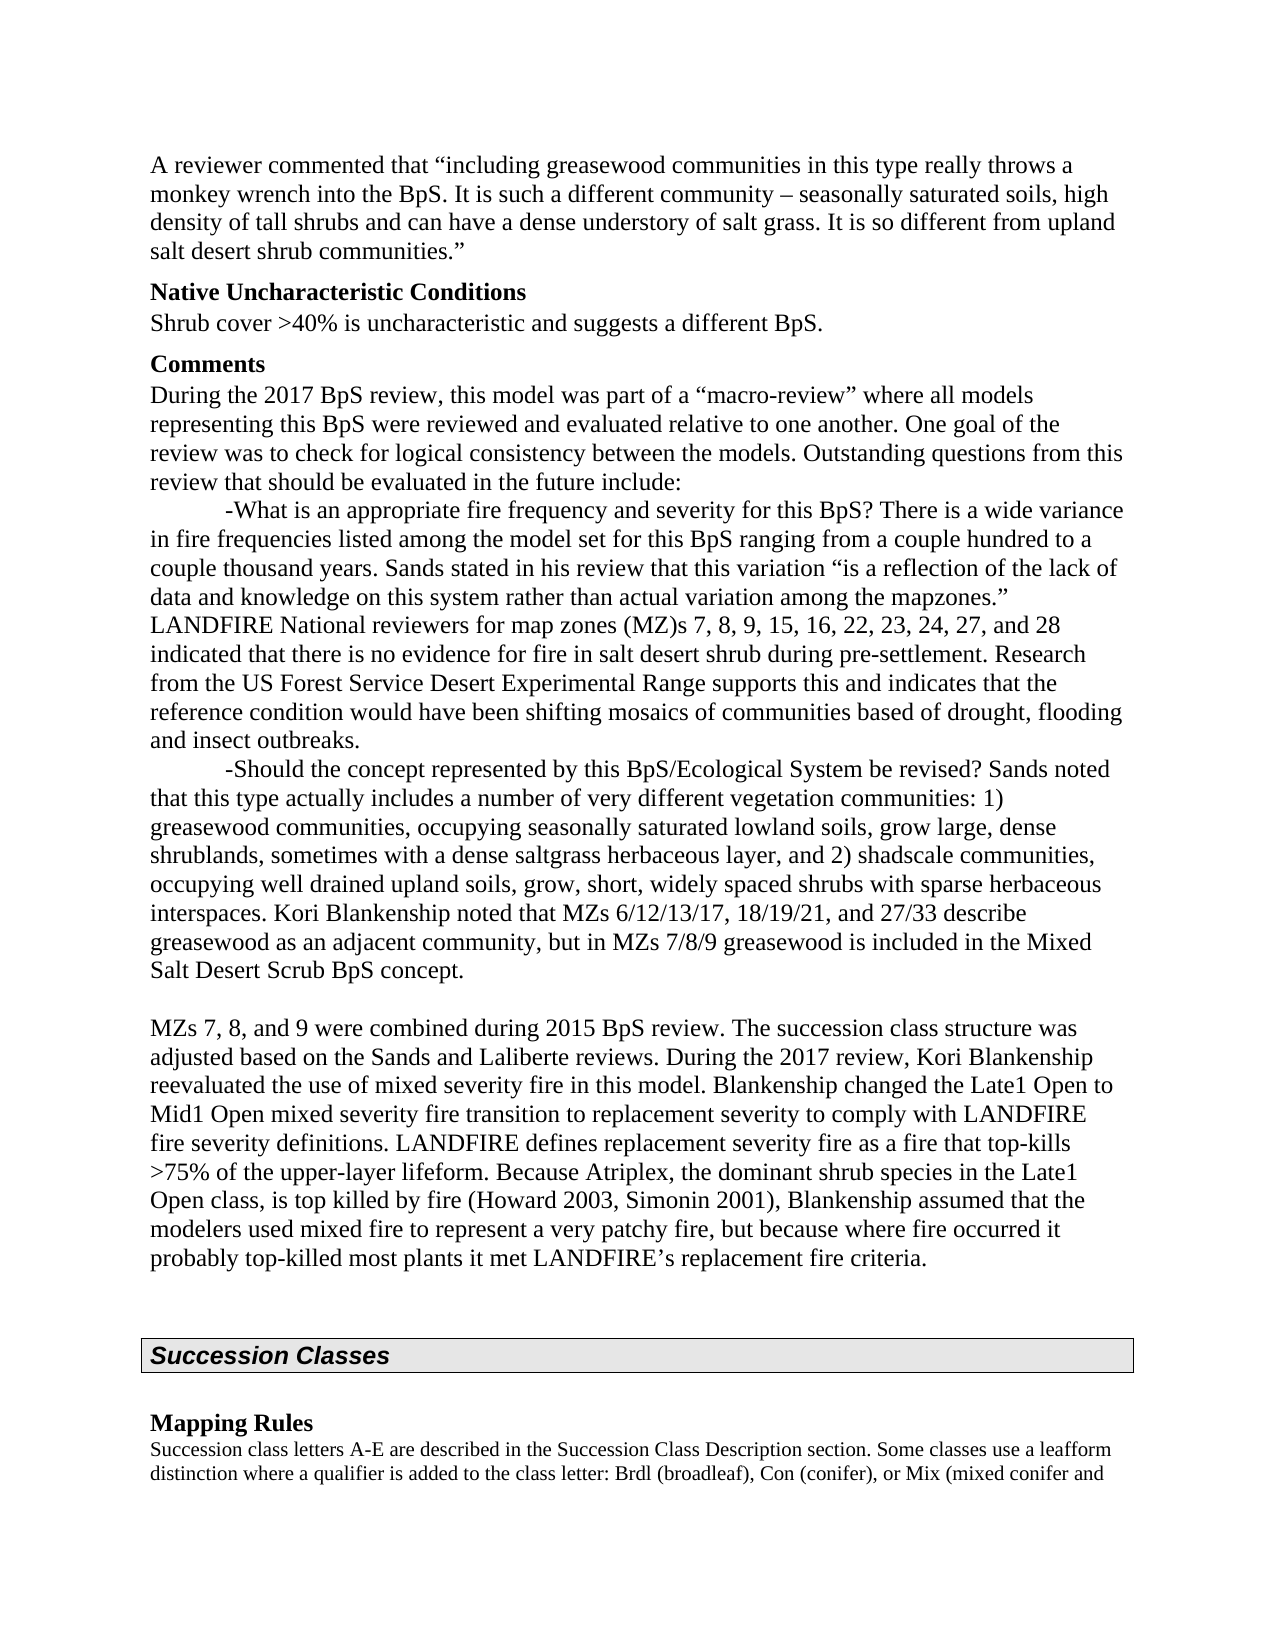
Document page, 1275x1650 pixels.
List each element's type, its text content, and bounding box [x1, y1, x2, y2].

text Succession Classes [142, 1339, 1133, 1372]
text A reviewer commented that “including greasewood communities in this type really throws a monkey wrench into the BpS. It is such a different community – seasonally saturated soils, high density of tall shrubs and can have a dense understory of salt grass. It is so different from upland salt desert shrub communities.” [150, 150, 1125, 265]
text -Should the concept represented by this BpS/Ecological System be revised? Sands noted that this type actually includes a number of very different vegetation communities: 1) greasewood communities, occupying seasonally saturated lowland soils, grow large, dense shrublands, sometimes with a dense saltgrass herbaceous layer, and 2) shadscale communities, occupying well drained upland soils, grow, short, widely spaced shrubs with sparse herbaceous interspaces. Kori Blankenship noted that MZs 6/12/13/17, 18/19/21, and 27/33 describe greasewood as an adjacent community, but in MZs 7/8/9 greasewood is included in the Mixed Salt Desert Scrub BpS concept. [150, 754, 1125, 984]
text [150, 1437, 1125, 1485]
text -What is an appropriate fire frequency and severity for this BpS? There is a wide variance in fire frequencies listed among the model set for this BpS ranging from a couple hundred to a couple thousand years. Sands stated in his review that this variation “is a reflection of the lack of data and knowledge on this system rather than actual variation among the mapzones.” LANDFIRE National reviewers for map zones (MZ)s 7, 8, 9, 15, 16, 22, 23, 24, 27, and 28 indicated that there is no evidence for fire in salt desert shrub during pre-settlement. Research from the US Forest Service Desert Experimental Range supports this and indicates that the reference condition would have been shifting mosaics of communities based of drought, flooding and insect outbreaks. [150, 495, 1125, 754]
text Native Uncharacteristic Conditions [150, 277, 1125, 306]
text During the 2017 BpS review, this model was part of a “macro-review” where all models representing this BpS were reviewed and evaluated relative to one another. One goal of the review was to check for logical consistency between the models. Outstanding questions from this review that should be evaluated in the future include: [150, 380, 1125, 495]
text Comments [150, 349, 1125, 378]
text Shrub cover >40% is uncharacteristic and suggests a different BpS. [150, 308, 1125, 337]
text Mapping Rules [150, 1408, 1125, 1437]
text MZs 7, 8, and 9 were combined during 2015 BpS review. The succession class structure was adjusted based on the Sands and Laliberte reviews. During the 2017 review, Kori Blankenship reevaluated the use of mixed severity fire in this model. Blankenship changed the Late1 Open to Mid1 Open mixed severity fire transition to replacement severity to comply with LANDFIRE fire severity definitions. LANDFIRE defines replacement severity fire as a fire that top-kills >75% of the upper-layer lifeform. Because Atriplex, the dominant shrub species in the Late1 Open class, is top killed by fire (Howard 2003, Simonin 2001), Blankenship assumed that the modelers used mixed fire to represent a very patchy fire, but because where fire occurred it probably top-killed most plants it met LANDFIRE’s replacement fire criteria. [150, 1013, 1125, 1272]
